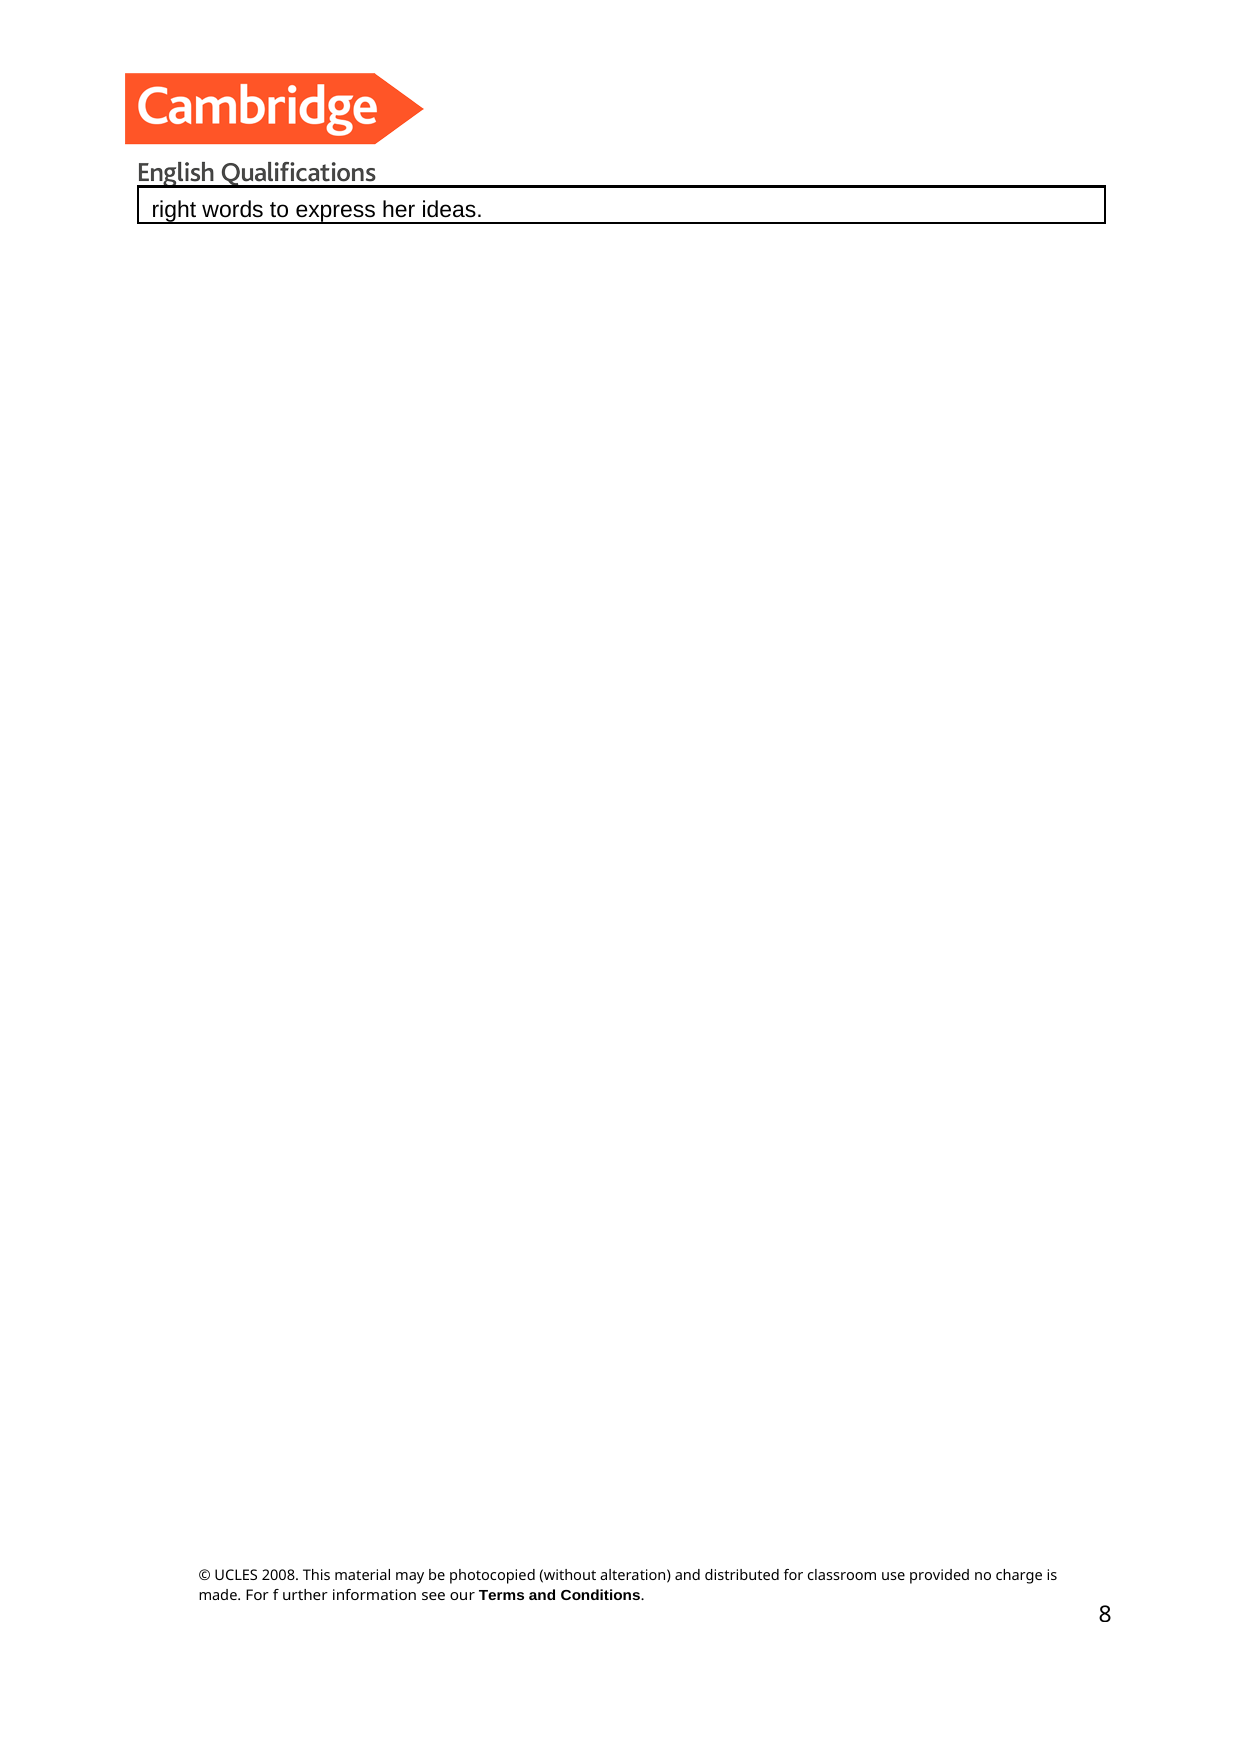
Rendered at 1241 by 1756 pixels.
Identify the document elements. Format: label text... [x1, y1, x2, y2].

picture [125, 73, 424, 187]
